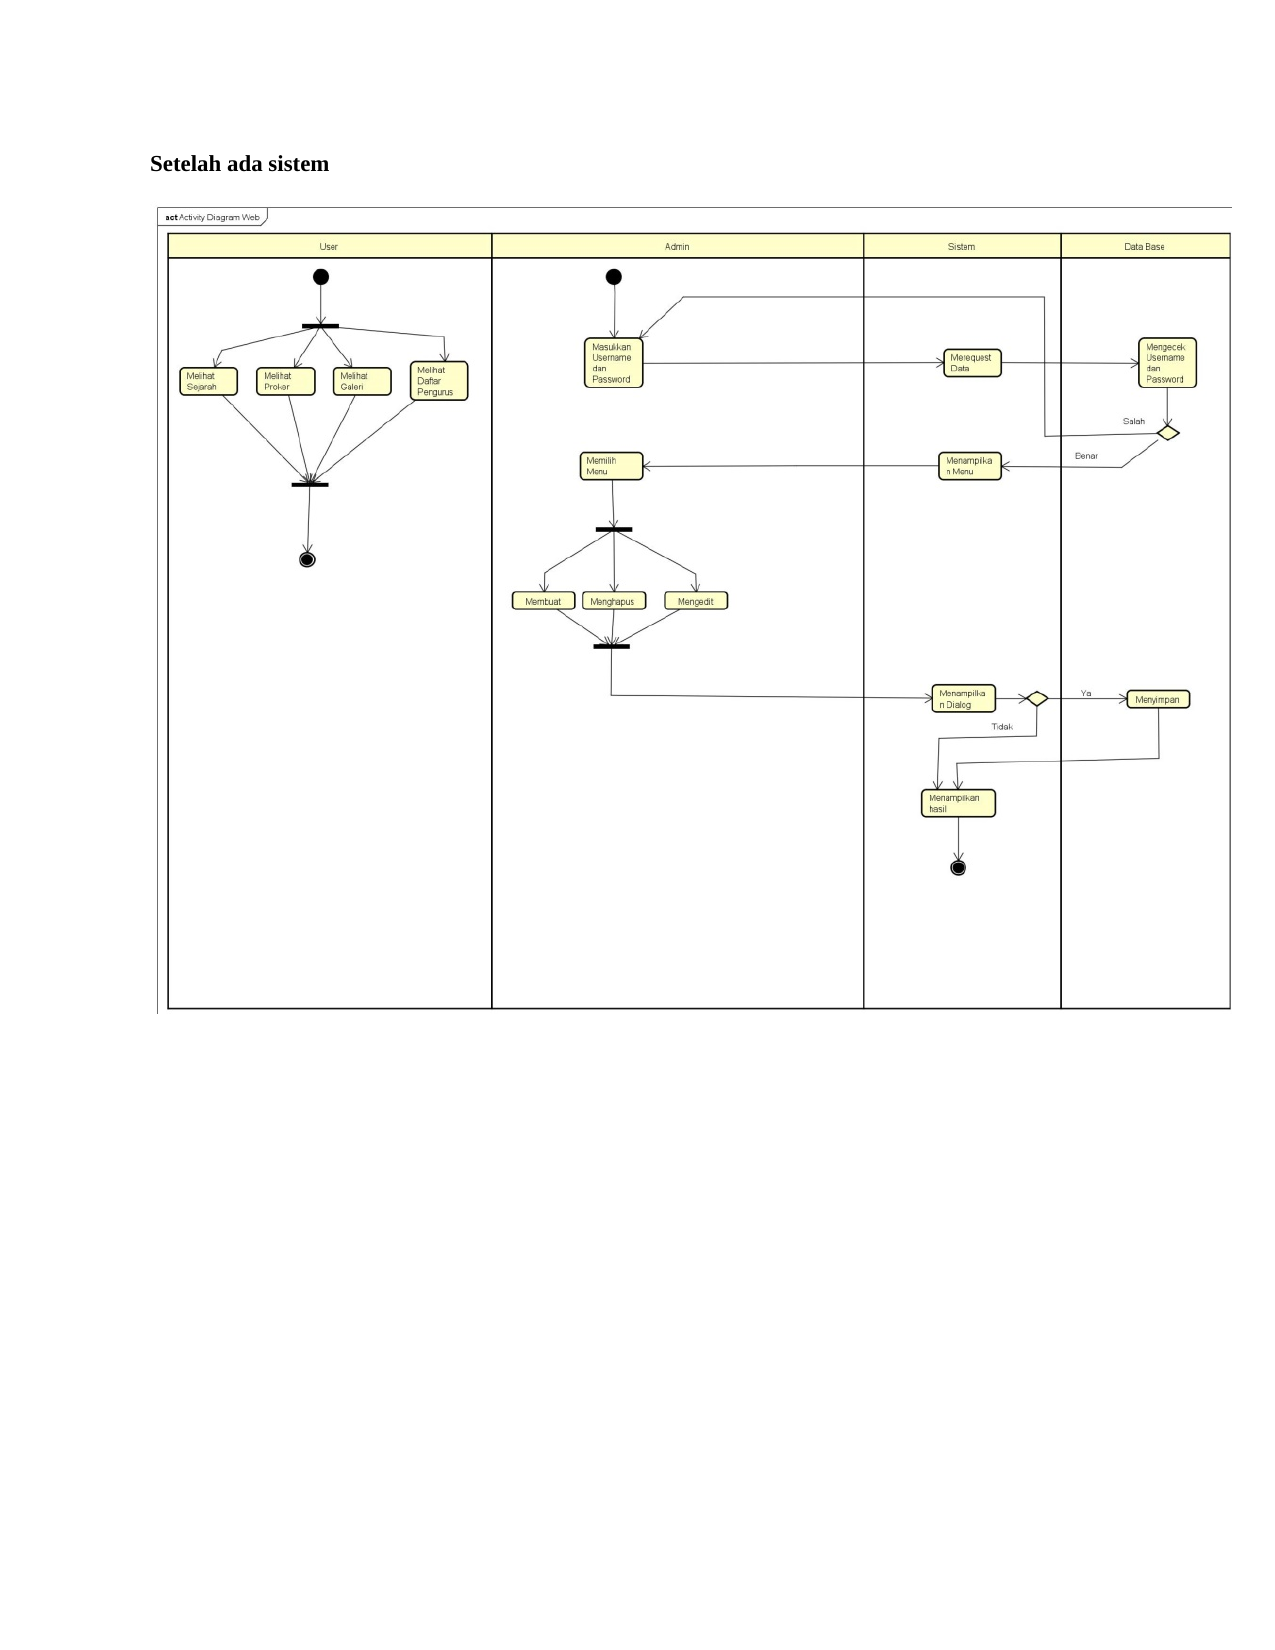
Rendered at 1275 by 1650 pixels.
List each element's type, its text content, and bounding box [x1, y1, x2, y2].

picture [150, 201, 1232, 1014]
text Setelah ada sistem [150, 150, 1125, 176]
